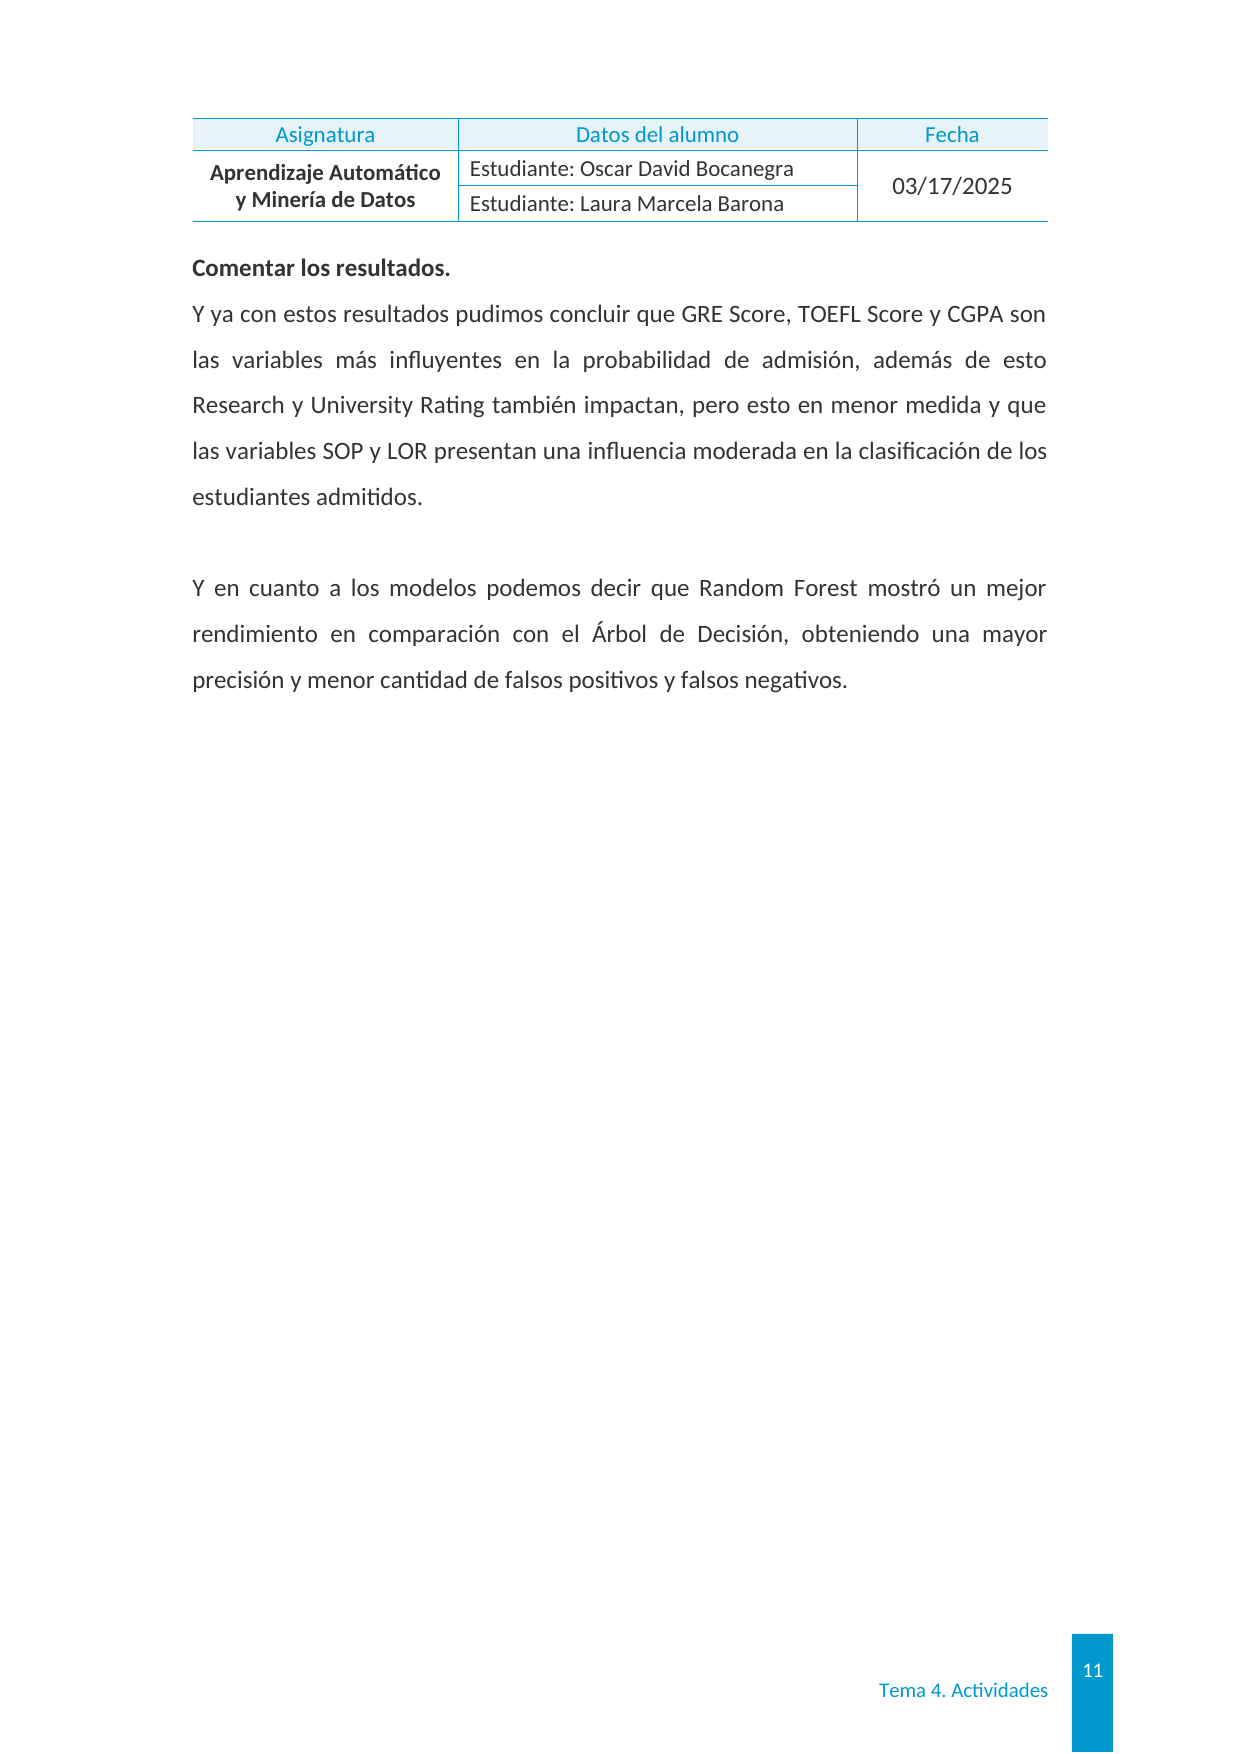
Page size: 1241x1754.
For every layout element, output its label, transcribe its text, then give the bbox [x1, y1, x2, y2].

text Y ya con estos resultados pudimos concluir que GRE Score, TOEFL Score y CGPA son las variables más influyentes en la probabilidad de admisión, además de esto Research y University Rating también impactan, pero esto en menor medida y que las variables SOP y LOR presentan una influencia moderada en la clasificación de los estudiantes admitidos. [192, 298, 1048, 511]
text Y en cuanto a los modelos podemos decir que Random Forest mostró un mejor rendimiento en comparación con el Árbol de Decisión, obteniendo una mayor precisión y menor cantidad de falsos positivos y falsos negativos. [192, 572, 1048, 694]
text Comentar los resultados. [192, 252, 1048, 283]
